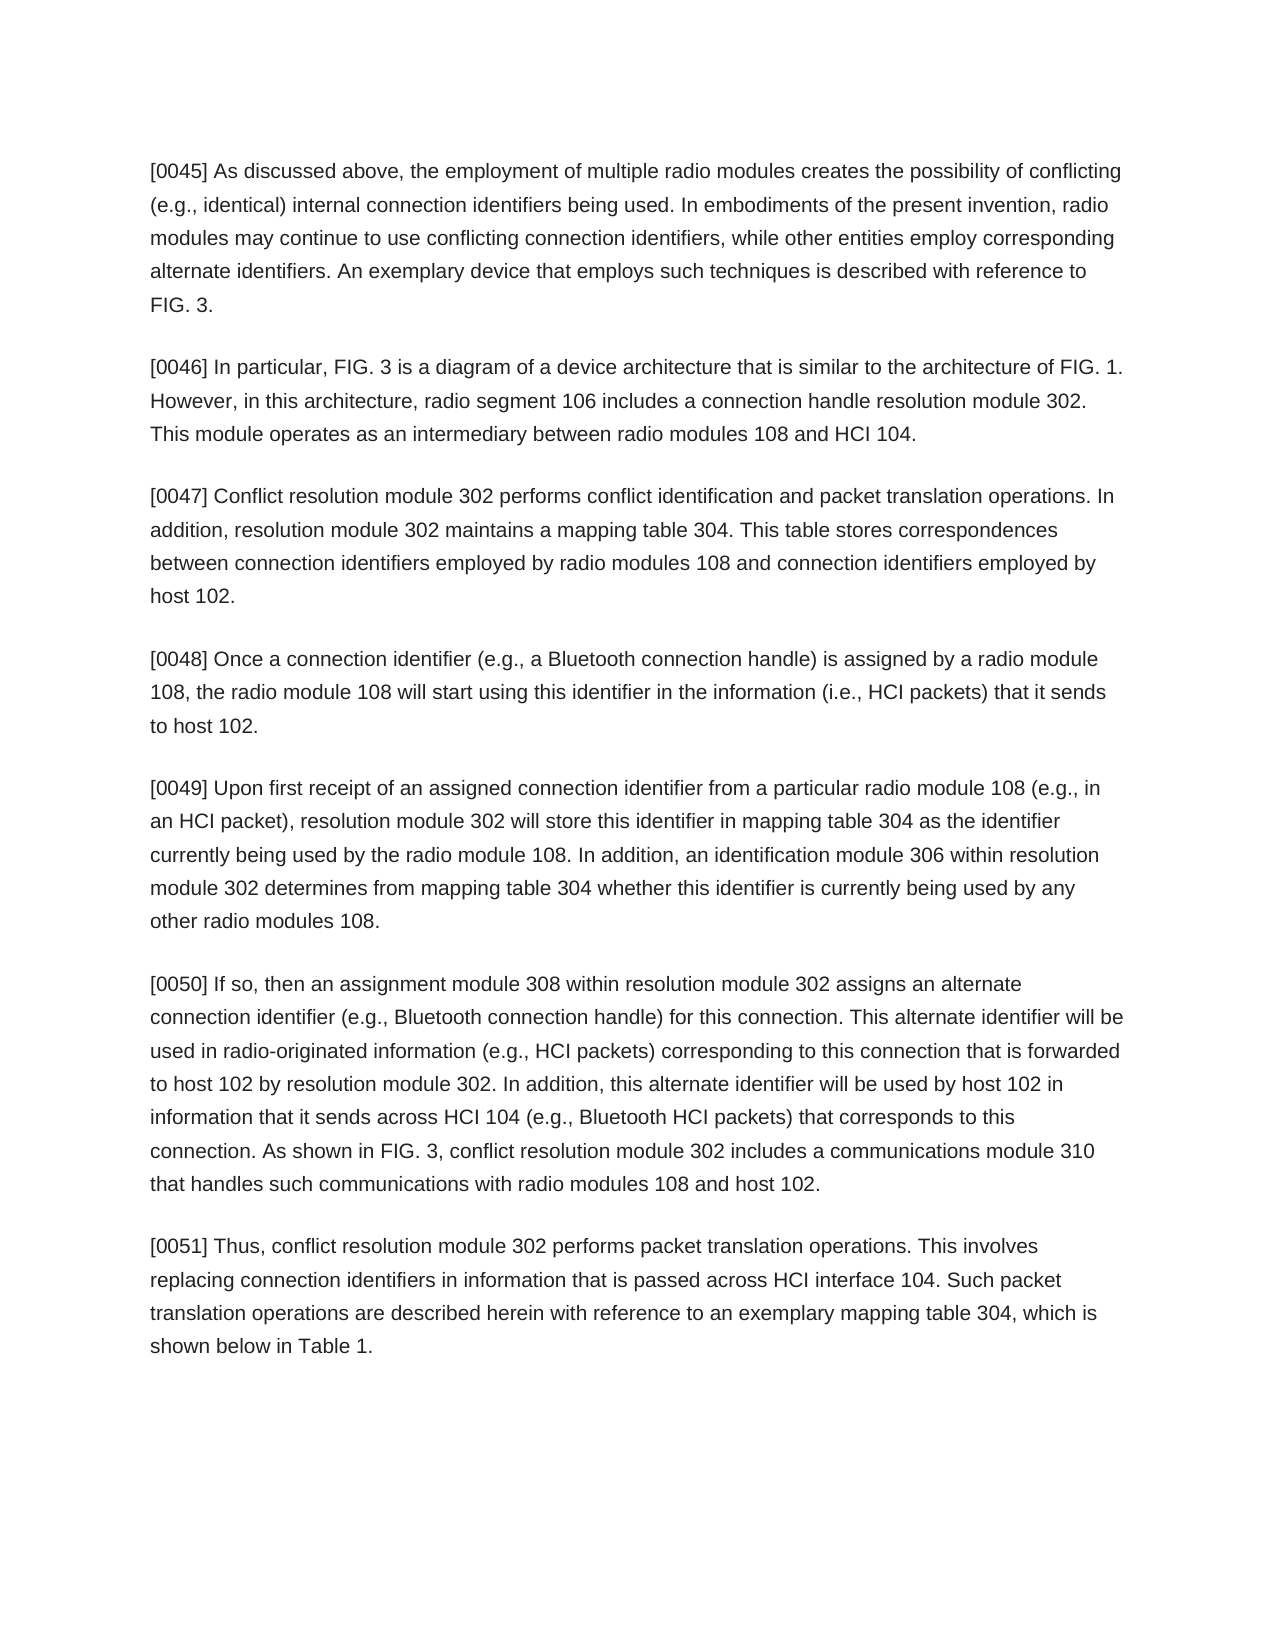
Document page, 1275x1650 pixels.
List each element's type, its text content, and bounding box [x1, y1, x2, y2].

text [0050] If so, then an assignment module 308 within resolution module 302 assigns an alternate connection identifier (e.g., Bluetooth connection handle) for this connection. This alternate identifier will be used in radio-originated information (e.g., HCI packets) corresponding to this connection that is forwarded to host 102 by resolution module 302. In addition, this alternate identifier will be used by host 102 in information that it sends across HCI 104 (e.g., Bluetooth HCI packets) that corresponds to this connection. As shown in FIG. 3, conflict resolution module 302 includes a communications module 310 that handles such communications with radio modules 108 and host 102. [150, 962, 1125, 1196]
text [0051] Thus, conflict resolution module 302 performs packet translation operations. This involves replacing connection identifiers in information that is passed across HCI interface 104. Such packet translation operations are described herein with reference to an exemplary mapping table 304, which is shown below in Table 1. [150, 1225, 1125, 1358]
text [0049] Upon first receipt of an assigned connection identifier from a particular radio module 108 (e.g., in an HCI packet), resolution module 302 will store this identifier in mapping table 304 as the identifier currently being used by the radio module 108. In addition, an identification module 306 within resolution module 302 determines from mapping table 304 whether this identifier is currently being used by any other radio modules 108. [150, 767, 1125, 933]
text [0047] Conflict resolution module 302 performs conflict identification and packet translation operations. In addition, resolution module 302 maintains a mapping table 304. This table stores correspondences between connection identifiers employed by radio modules 108 and connection identifiers employed by host 102. [150, 475, 1125, 608]
text [0048] Once a connection identifier (e.g., a Bluetooth connection handle) is assigned by a radio module 108, the radio module 108 will start using this identifier in the information (i.e., HCI packets) that it sends to host 102. [150, 637, 1125, 737]
text [0045] As discussed above, the employment of multiple radio modules creates the possibility of conflicting (e.g., identical) internal connection identifiers being used. In embodiments of the present invention, radio modules may continue to use conflicting connection identifiers, while other entities employ corresponding alternate identifiers. An exemplary device that employs such techniques is described with reference to FIG. 3. [150, 150, 1125, 317]
text [0046] In particular, FIG. 3 is a diagram of a device architecture that is similar to the architecture of FIG. 1. However, in this architecture, radio segment 106 includes a connection handle resolution module 302. This module operates as an intermediary between radio modules 108 and HCI 104. [150, 346, 1125, 446]
